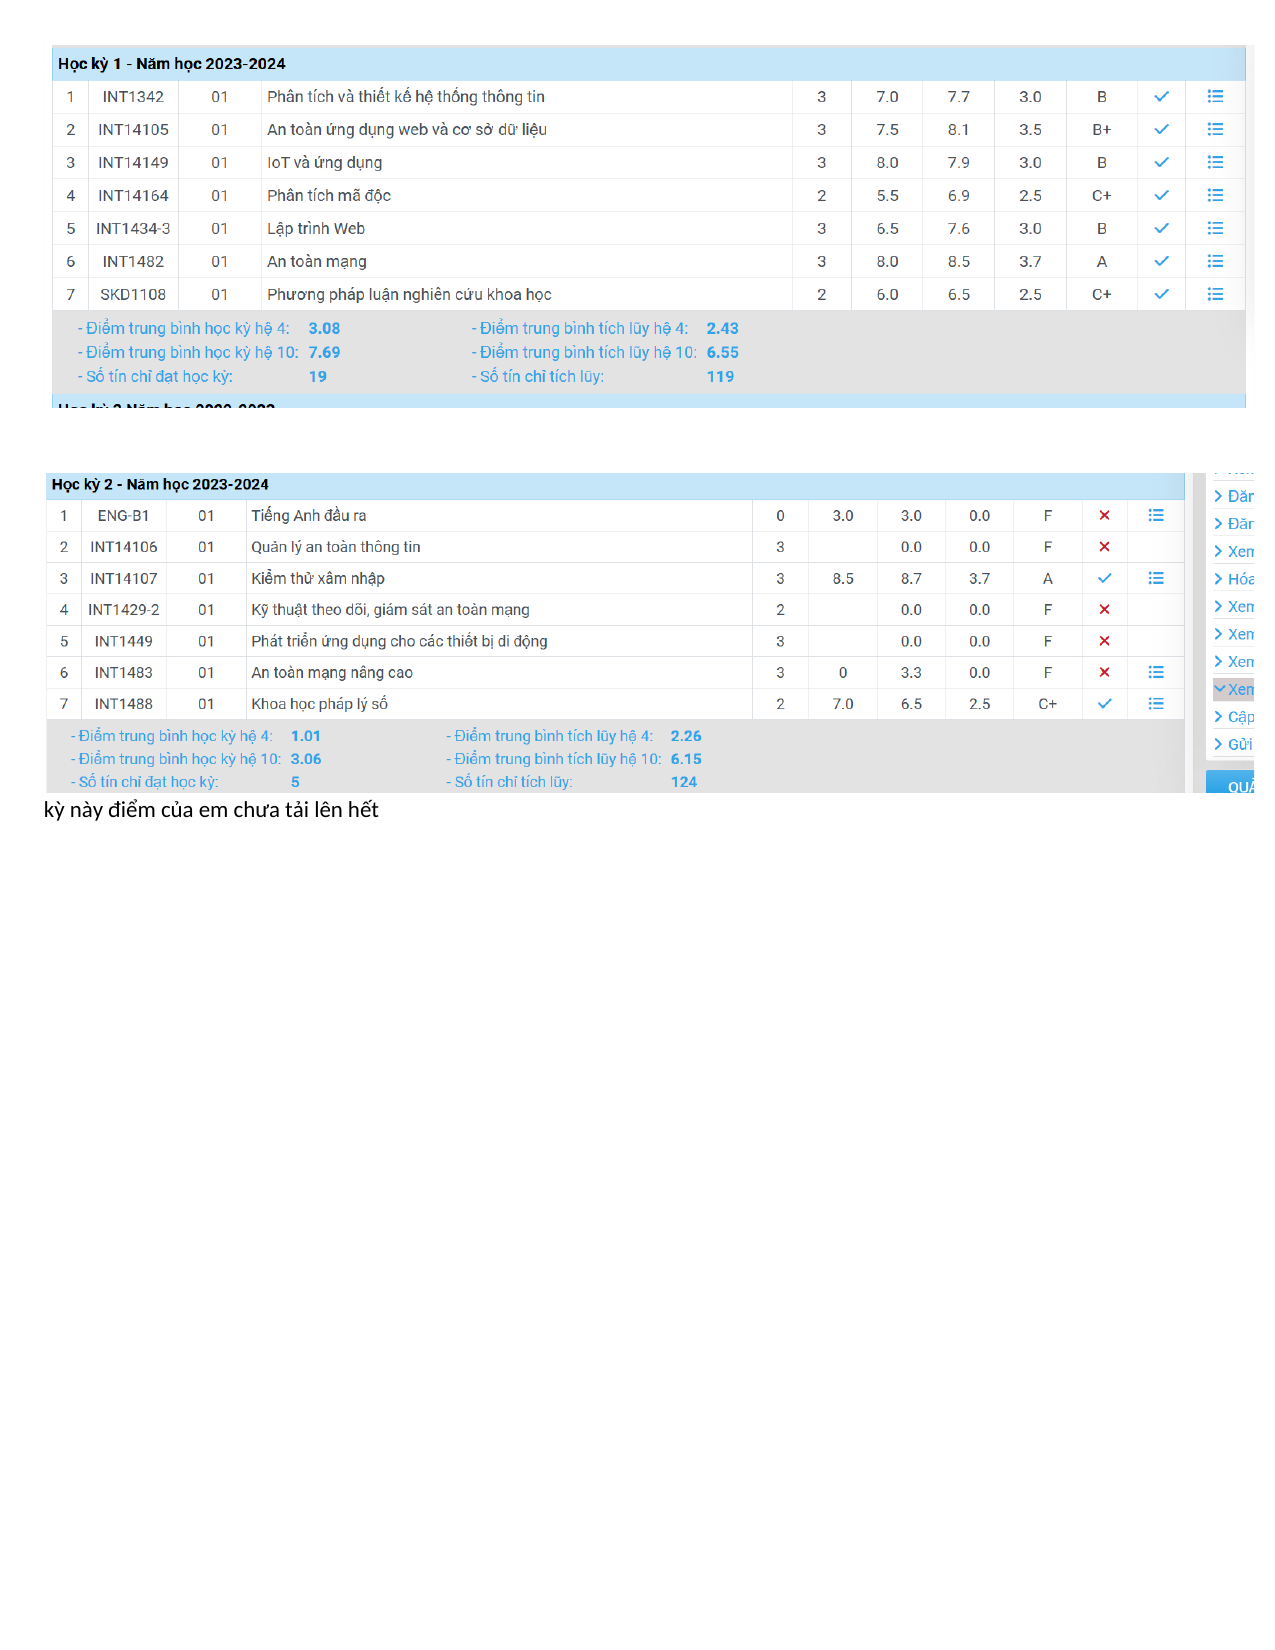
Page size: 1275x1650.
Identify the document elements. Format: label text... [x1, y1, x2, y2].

picture [43, 473, 1255, 793]
text kỳ này điểm của em chưa tải lên hết [44, 793, 1254, 823]
picture [43, 45, 1255, 408]
